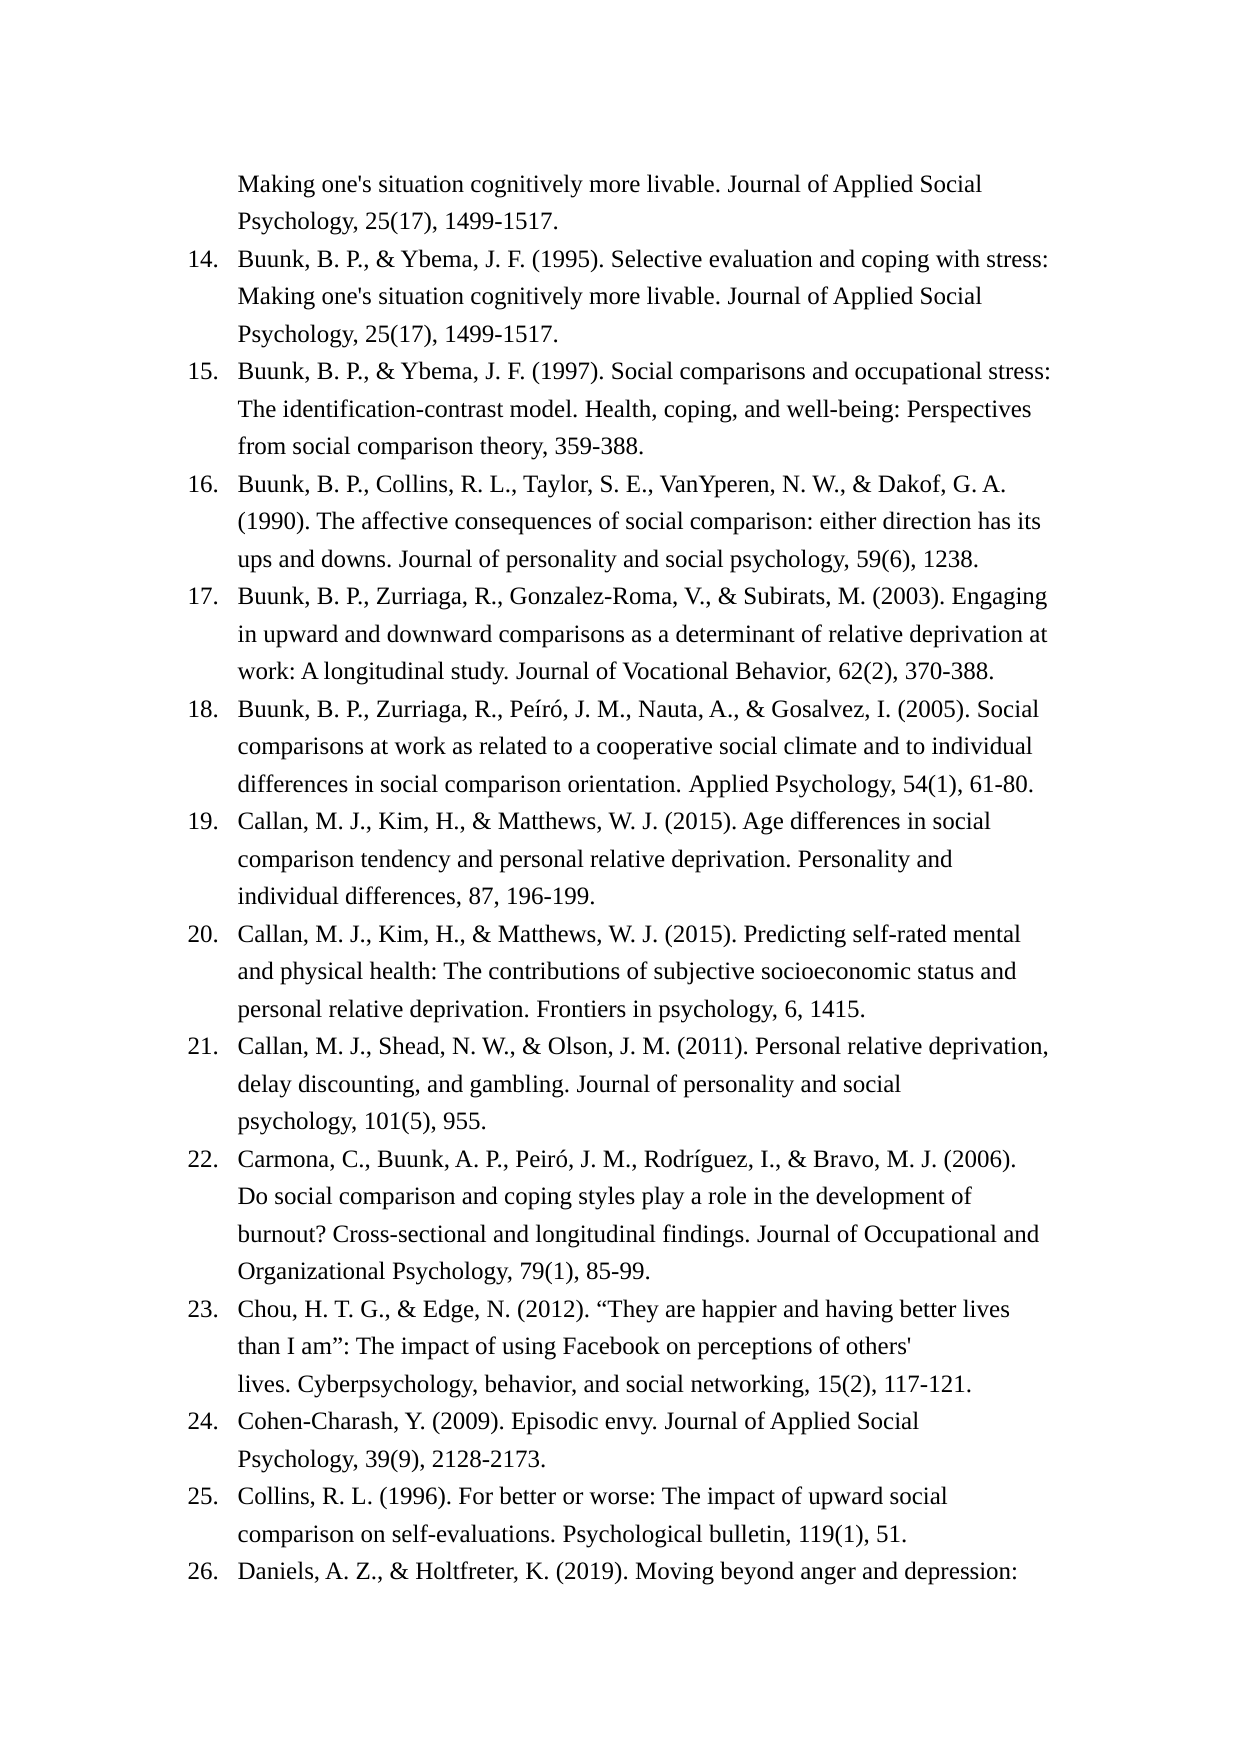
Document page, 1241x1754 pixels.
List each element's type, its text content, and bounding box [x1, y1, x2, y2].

list Buunk, B. P., Zurriaga, R., Peíró, J. M., Nauta, A., & Gosalvez, I. (2005). Social comparisons at work as related to a cooperative social climate and to individual differences in social comparison orientation. Applied Psychology, 54(1), 61-80. [187, 689, 1053, 802]
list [187, 1552, 1053, 1589]
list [187, 164, 1053, 239]
list Buunk, B. P., Collins, R. L., Taylor, S. E., VanYperen, N. W., & Dakof, G. A. (1990). The affective consequences of social comparison: either direction has its ups and downs. Journal of personality and social psychology, 59(6), 1238. [187, 464, 1053, 577]
list Callan, M. J., Kim, H., & Matthews, W. J. (2015). Age differences in social comparison tendency and personal relative deprivation. Personality and individual differences, 87, 196-199. [187, 802, 1053, 914]
list Cohen‐Charash, Y. (2009). Episodic envy. Journal of Applied Social Psychology, 39(9), 2128-2173. [187, 1402, 1053, 1477]
list Carmona, C., Buunk, A. P., Peiró, J. M., Rodríguez, I., & Bravo, M. J. (2006). Do social comparison and coping styles play a role in the development of burnout? Cross‐sectional and longitudinal findings. Journal of Occupational and Organizational Psychology, 79(1), 85-99. [187, 1139, 1053, 1289]
list Buunk, B. P., Zurriaga, R., Gonzalez-Roma, V., & Subirats, M. (2003). Engaging in upward and downward comparisons as a determinant of relative deprivation at work: A longitudinal study. Journal of Vocational Behavior, 62(2), 370-388. [187, 577, 1053, 689]
list Buunk, B. P., & Ybema, J. F. (1997). Social comparisons and occupational stress: The identification-contrast model. Health, coping, and well-being: Perspectives from social comparison theory, 359-388. [187, 352, 1053, 464]
list Callan, M. J., Shead, N. W., & Olson, J. M. (2011). Personal relative deprivation, delay discounting, and gambling. Journal of personality and social psychology, 101(5), 955. [187, 1027, 1053, 1139]
list Chou, H. T. G., & Edge, N. (2012). “They are happier and having better lives than I am”: The impact of using Facebook on perceptions of others' lives. Cyberpsychology, behavior, and social networking, 15(2), 117-121. [187, 1289, 1053, 1402]
list Collins, R. L. (1996). For better or worse: The impact of upward social comparison on self-evaluations. Psychological bulletin, 119(1), 51. [187, 1477, 1053, 1552]
list Callan, M. J., Kim, H., & Matthews, W. J. (2015). Predicting self-rated mental and physical health: The contributions of subjective socioeconomic status and personal relative deprivation. Frontiers in psychology, 6, 1415. [187, 914, 1053, 1027]
